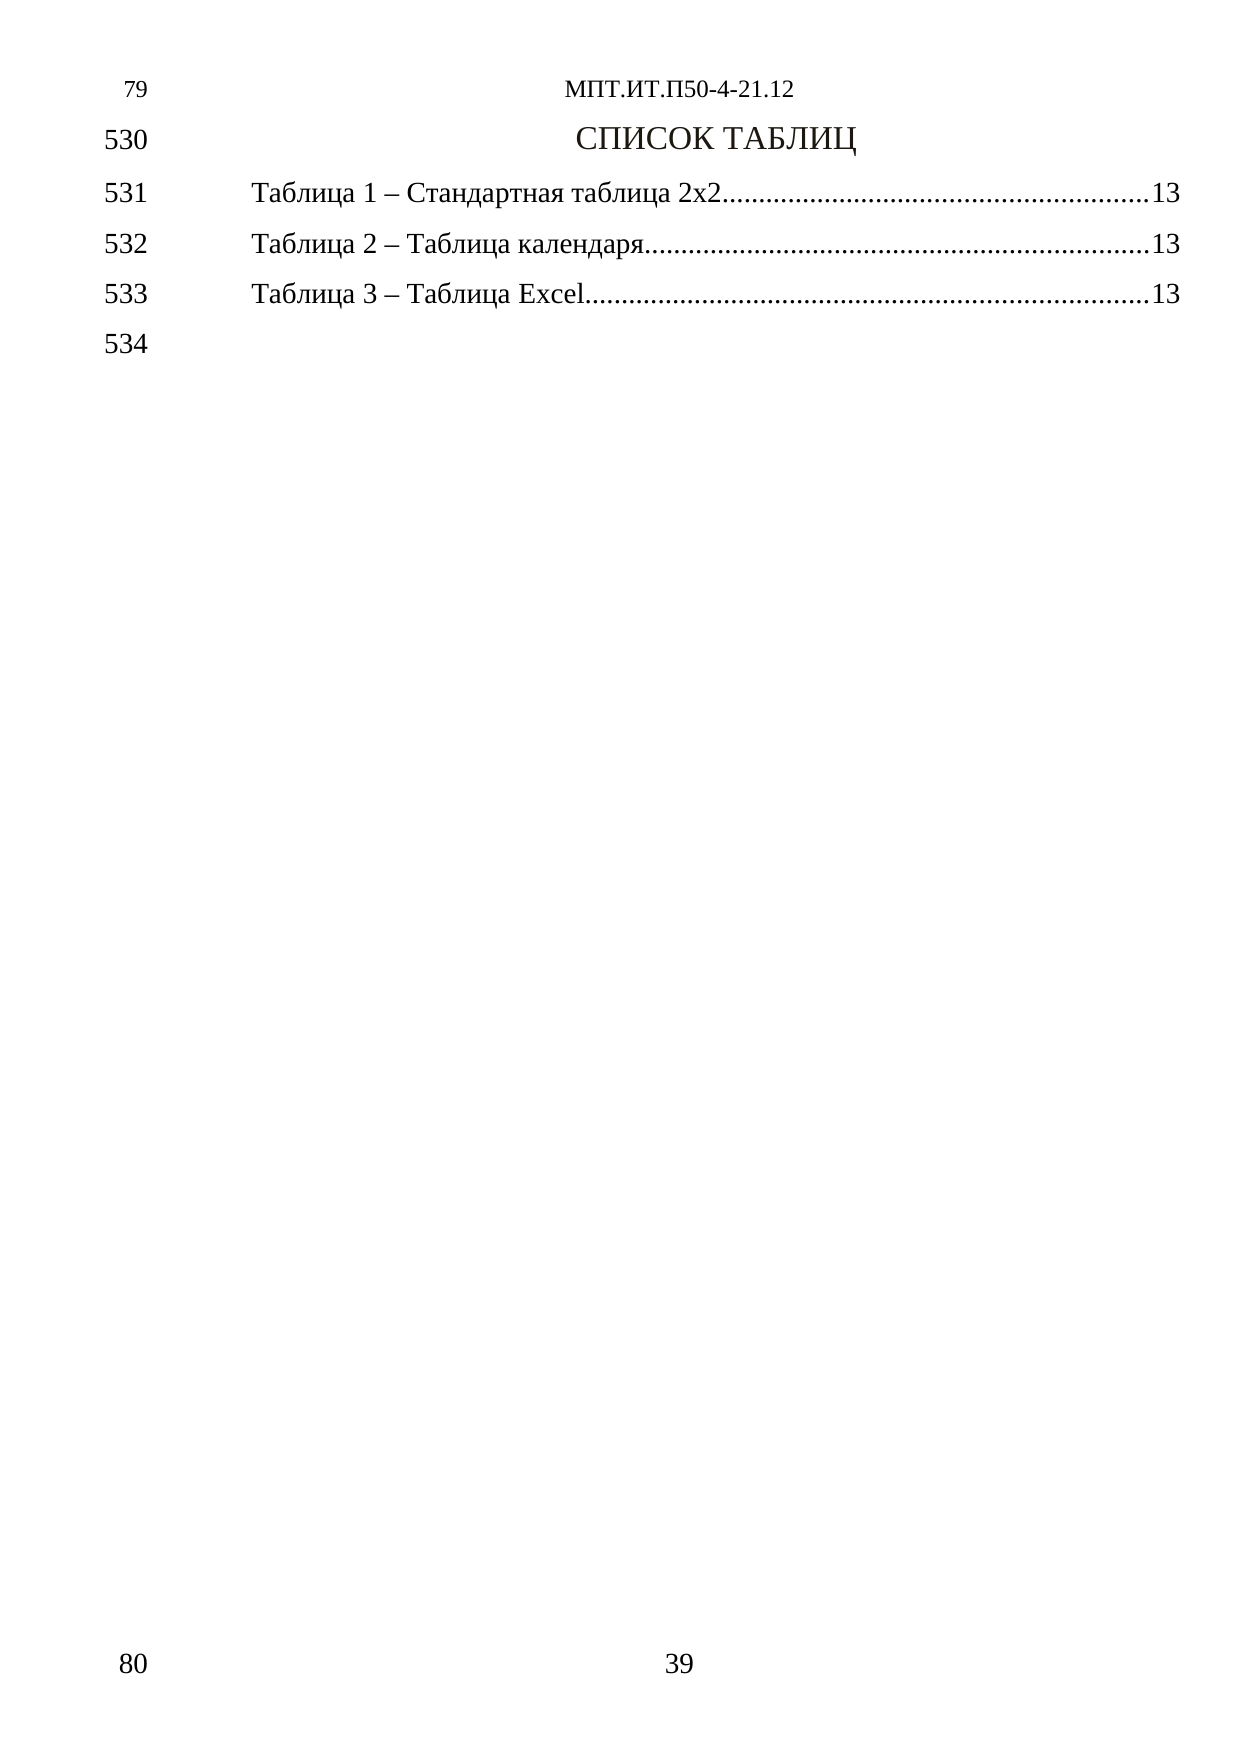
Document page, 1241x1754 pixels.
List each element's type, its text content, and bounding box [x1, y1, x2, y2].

text Таблица 1 – Стандартная таблица 2х2 13 [177, 176, 1181, 209]
subtitle СПИСОК ТАБЛИЦ [177, 118, 1181, 156]
text Таблица 3 – Таблица Excel 13 [177, 276, 1181, 310]
text Таблица 2 – Таблица календаря 13 [177, 226, 1181, 259]
